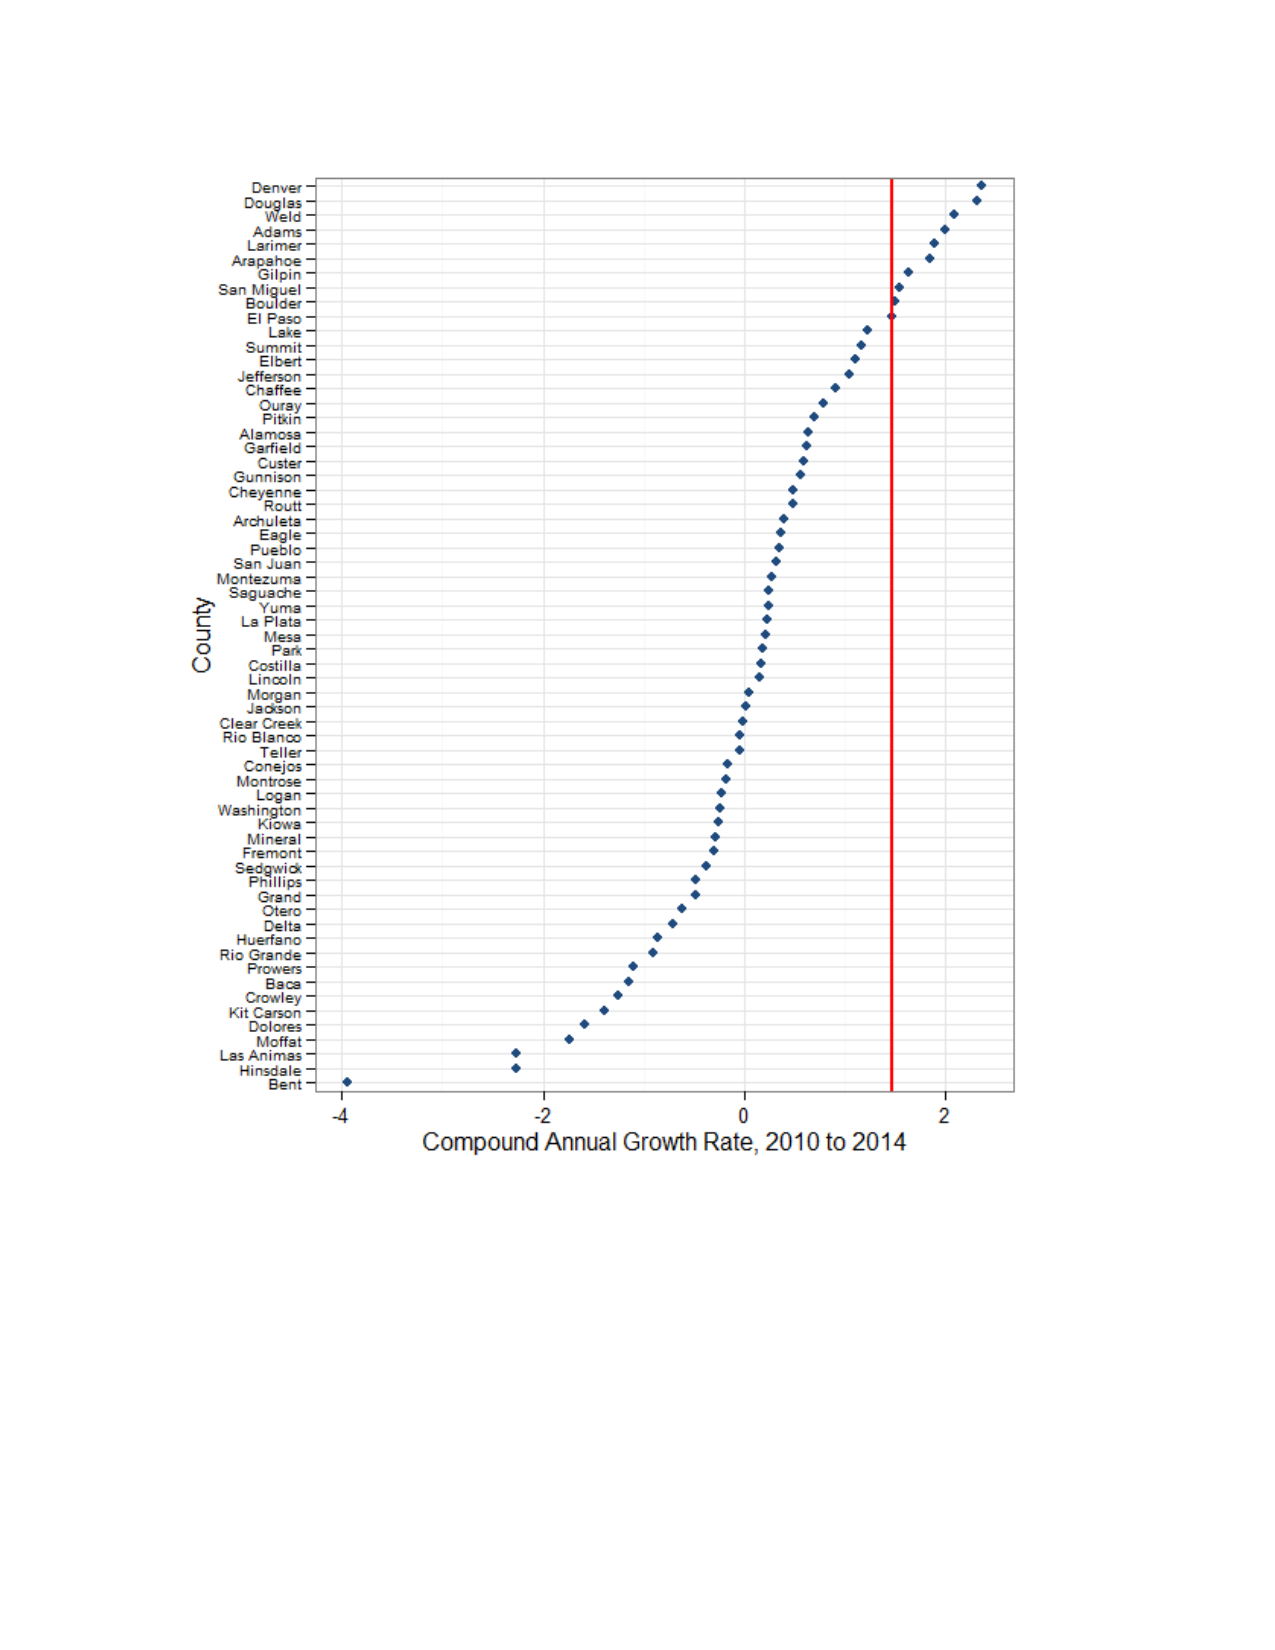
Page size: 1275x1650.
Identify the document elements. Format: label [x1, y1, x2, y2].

picture [168, 150, 1044, 1172]
